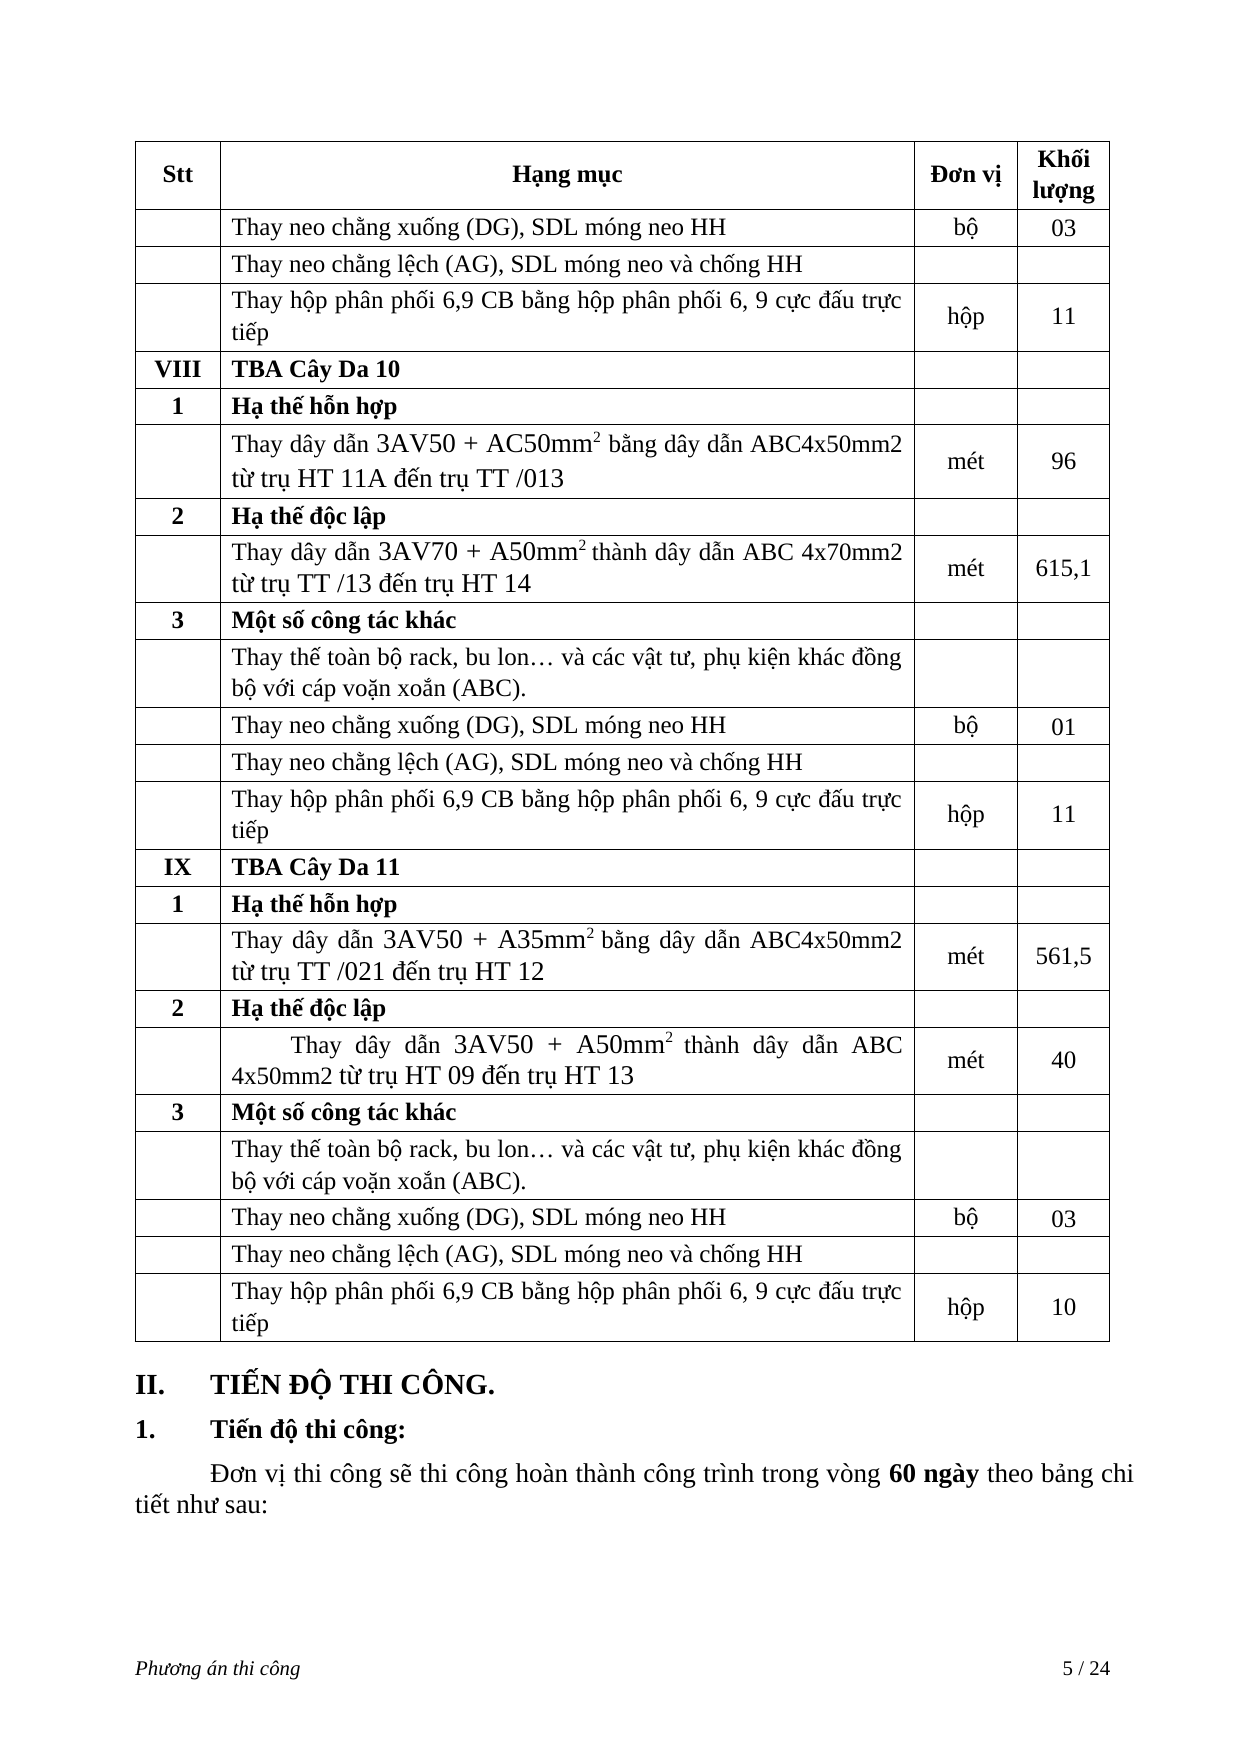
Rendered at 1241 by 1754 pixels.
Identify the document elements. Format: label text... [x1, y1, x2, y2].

table_cell [1018, 991, 1109, 1027]
subtitle TIẾN ĐỘ THI CÔNG. [135, 1367, 1134, 1401]
table_cell 615,1 [1018, 536, 1109, 602]
table_header Đơn vị [915, 142, 1017, 209]
table_cell Thay hộp phân phối 6,9 CB bằng hộp phân phối 6, 9 cực đấu trực tiếp [221, 284, 914, 351]
table_cell Hạ thế hỗn hợp [221, 389, 914, 424]
table_cell mét [915, 425, 1017, 498]
table_cell [136, 1132, 220, 1199]
table_header Khối lượng [1018, 142, 1109, 209]
table_cell 2 [136, 499, 220, 534]
table_cell 2 [136, 991, 220, 1027]
table_cell bộ [915, 210, 1017, 246]
table_cell [1018, 603, 1109, 639]
table_cell [136, 782, 220, 849]
table_cell mét [915, 1028, 1017, 1094]
table_cell Một số công tác khác [221, 1095, 914, 1131]
table_cell Thay dây dẫn 3AV50 + A35mm2 bằng dây dẫn ABC4x50mm2 từ trụ TT /021 đến trụ HT 12 [221, 924, 914, 990]
table_cell [915, 1095, 1017, 1131]
subtitle Tiến độ thi công: [135, 1413, 1134, 1444]
table_cell [915, 499, 1017, 534]
table_cell Thay thế toàn bộ rack, bu lon… và các vật tư, phụ kiện khác đồng bộ với cáp voặn xoắn (ABC). [221, 640, 914, 707]
table_cell Thay dây dẫn 3AV70 + A50mm2 thành dây dẫn ABC 4x70mm2 từ trụ TT /13 đến trụ HT 14 [221, 536, 914, 602]
table_cell 40 [1018, 1028, 1109, 1094]
table_cell Hạ thế hỗn hợp [221, 887, 914, 922]
table_cell Thay neo chằng lệch (AG), SDL móng neo và chống HH [221, 1237, 914, 1273]
table_cell 561,5 [1018, 924, 1109, 990]
table_cell [915, 603, 1017, 639]
table_cell mét [915, 924, 1017, 990]
table_cell hộp [915, 284, 1017, 351]
table_cell 11 [1018, 284, 1109, 351]
table_cell [136, 210, 220, 246]
table_cell Hạ thế độc lập [221, 499, 914, 534]
table_cell [1018, 887, 1109, 922]
table_cell Thay hộp phân phối 6,9 CB bằng hộp phân phối 6, 9 cực đấu trực tiếp [221, 782, 914, 849]
table_cell [915, 850, 1017, 886]
table_header Stt [136, 142, 220, 209]
table_cell [136, 640, 220, 707]
table_cell [136, 924, 220, 990]
table_cell 96 [1018, 425, 1109, 498]
table_cell 03 [1018, 1200, 1109, 1236]
table_cell [915, 640, 1017, 707]
table_cell [1018, 352, 1109, 388]
table_cell [915, 991, 1017, 1027]
table_cell [1018, 499, 1109, 534]
table_cell Thay dây dẫn 3AV50 + A50mm2 thành dây dẫn ABC 4x50mm2 từ trụ HT 09 đến trụ HT 13 [221, 1028, 914, 1094]
table_cell hộp [915, 1274, 1017, 1341]
table_cell Một số công tác khác [221, 603, 914, 639]
table_cell [915, 352, 1017, 388]
table_cell mét [915, 536, 1017, 602]
text Đơn vị thi công sẽ thi công hoàn thành công trình trong vòng 60 ngày theo bảng chi tiết như sau: [135, 1457, 1134, 1519]
table_cell [915, 389, 1017, 424]
table_cell 10 [1018, 1274, 1109, 1341]
table_cell [1018, 1237, 1109, 1273]
table_cell 3 [136, 603, 220, 639]
table_cell Thay neo chằng lệch (AG), SDL móng neo và chống HH [221, 247, 914, 282]
table_cell [136, 536, 220, 602]
table_cell bộ [915, 1200, 1017, 1236]
table_cell IX [136, 850, 220, 886]
table_cell [1018, 850, 1109, 886]
table_cell [915, 247, 1017, 282]
table_cell [136, 1237, 220, 1273]
table_cell [136, 708, 220, 744]
table_cell [915, 887, 1017, 922]
table_cell [136, 425, 220, 498]
table_cell VIII [136, 352, 220, 388]
table_cell Thay thế toàn bộ rack, bu lon… và các vật tư, phụ kiện khác đồng bộ với cáp voặn xoắn (ABC). [221, 1132, 914, 1199]
table_cell Hạ thế độc lập [221, 991, 914, 1027]
table_cell Thay neo chằng lệch (AG), SDL móng neo và chống HH [221, 745, 914, 781]
table_cell [136, 1274, 220, 1341]
table_cell [1018, 1132, 1109, 1199]
table_cell [1018, 745, 1109, 781]
table_cell [1018, 247, 1109, 282]
table_cell Thay neo chằng xuống (DG), SDL móng neo HH [221, 708, 914, 744]
table_cell [136, 745, 220, 781]
table_cell 03 [1018, 210, 1109, 246]
table_cell TBA Cây Da 10 [221, 352, 914, 388]
table_cell TBA Cây Da 11 [221, 850, 914, 886]
table_cell [1018, 1095, 1109, 1131]
table_cell Thay neo chằng xuống (DG), SDL móng neo HH [221, 210, 914, 246]
table_cell [915, 1132, 1017, 1199]
table_cell [915, 1237, 1017, 1273]
table_cell [136, 1028, 220, 1094]
table_header Hạng mục [221, 142, 914, 209]
table_cell [136, 284, 220, 351]
table_cell Thay dây dẫn 3AV50 + AC50mm2 bằng dây dẫn ABC4x50mm2 từ trụ HT 11A đến trụ TT /013 [221, 425, 914, 498]
table_cell [136, 1200, 220, 1236]
table_cell [136, 247, 220, 282]
table_cell [915, 745, 1017, 781]
table_cell 1 [136, 887, 220, 922]
table_cell [1018, 640, 1109, 707]
table_cell Thay neo chằng xuống (DG), SDL móng neo HH [221, 1200, 914, 1236]
table_cell 1 [136, 389, 220, 424]
table_cell hộp [915, 782, 1017, 849]
table_cell bộ [915, 708, 1017, 744]
table_cell Thay hộp phân phối 6,9 CB bằng hộp phân phối 6, 9 cực đấu trực tiếp [221, 1274, 914, 1341]
table_cell 11 [1018, 782, 1109, 849]
table_cell 01 [1018, 708, 1109, 744]
table_cell [1018, 389, 1109, 424]
table_cell 3 [136, 1095, 220, 1131]
